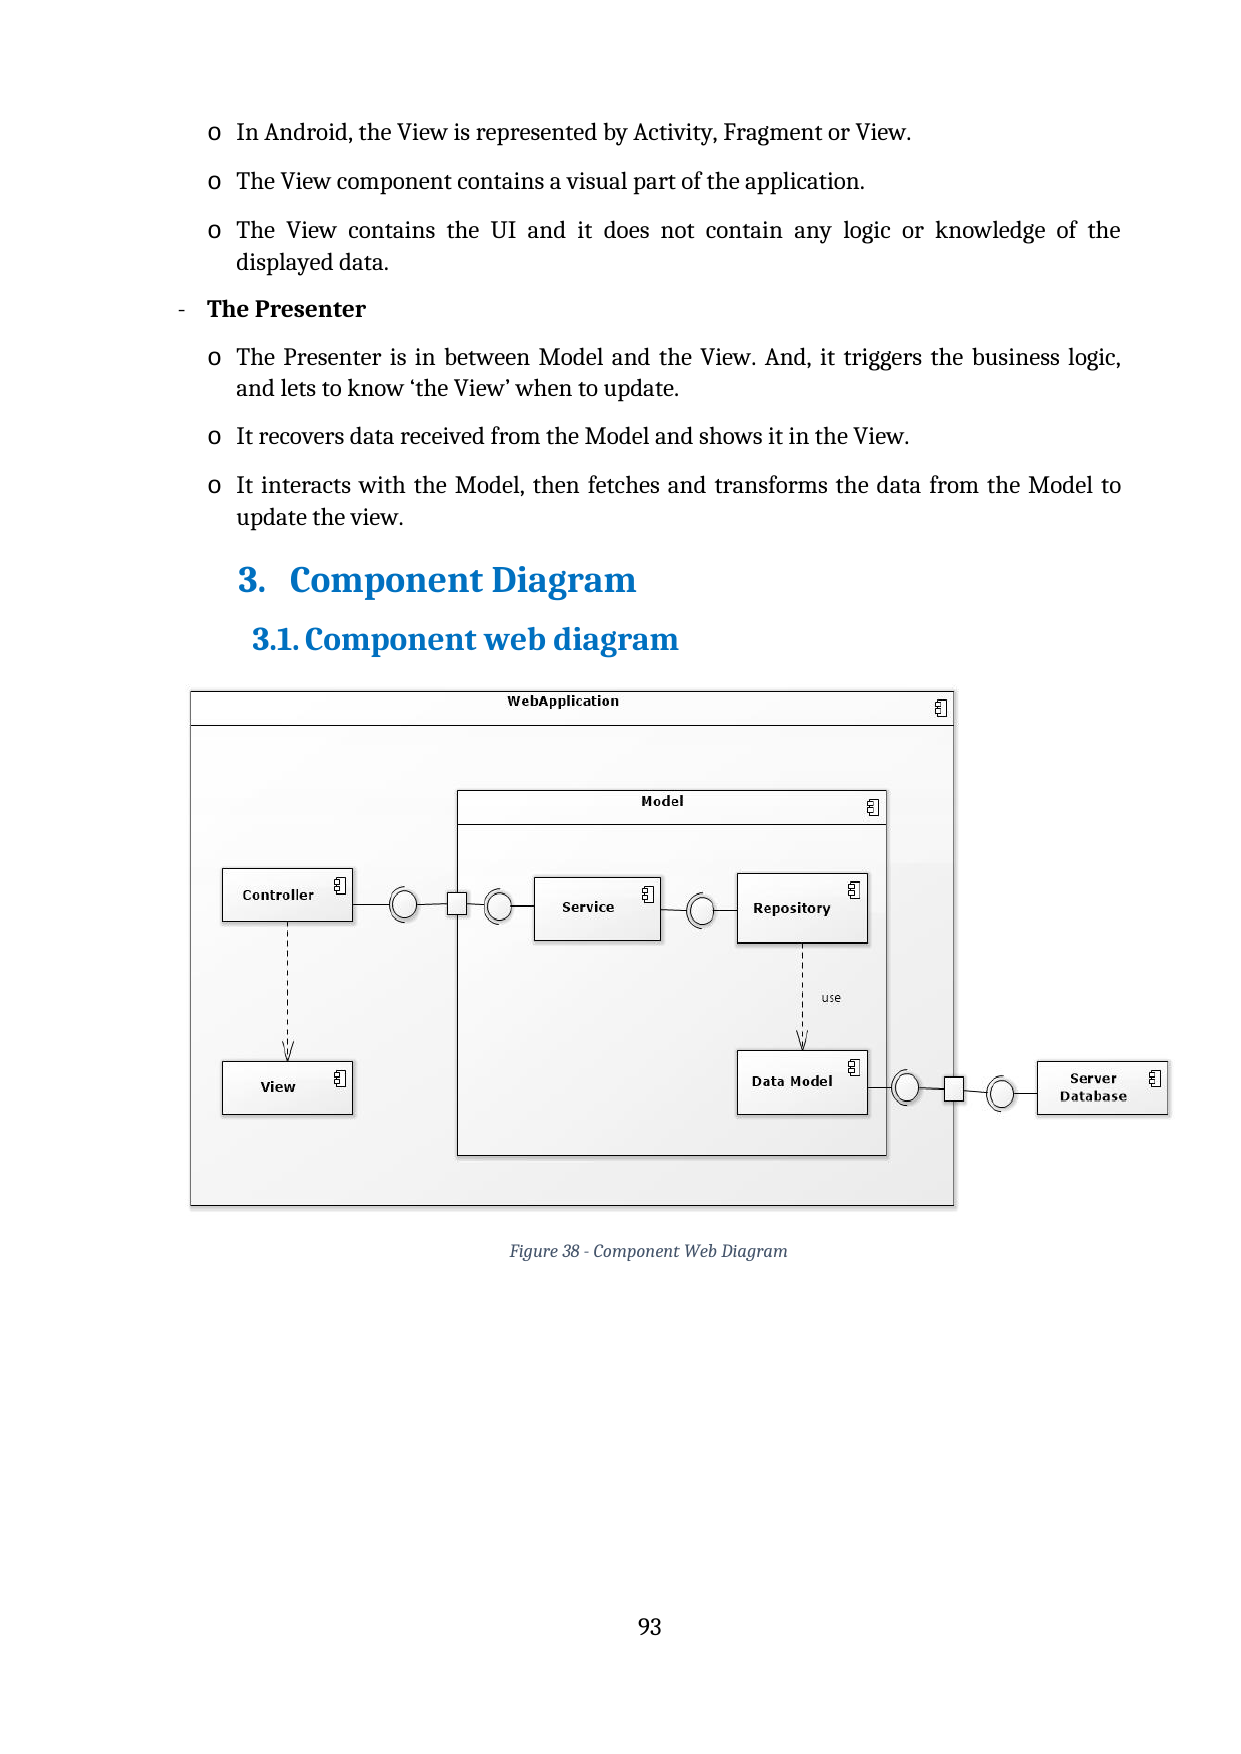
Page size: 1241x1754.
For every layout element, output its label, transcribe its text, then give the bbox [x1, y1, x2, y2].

list The Presenter is in between Model and the View. And, it triggers the business logic, and lets to know ‘the View’ when to update. [207, 342, 1122, 403]
list The View component contains a visual part of the application. [207, 167, 1122, 197]
text Component Diagram [252, 558, 1122, 601]
list The View contains the UI and it does not contain any logic or knowledge of the displayed data. [207, 216, 1122, 276]
list In Android, the View is represented by Activity, Fragment or View. [207, 118, 1122, 148]
text Figure 38 - Component Web Diagram [177, 1241, 1122, 1262]
list The Presenter [177, 295, 1122, 324]
list It recovers data received from the Model and shows it in the View. [207, 422, 1122, 452]
list It interacts with the Model, then fetches and transforms the data from the Model to update the view. [207, 471, 1122, 531]
picture [177, 676, 1181, 1223]
list Component web diagram [252, 620, 1122, 659]
